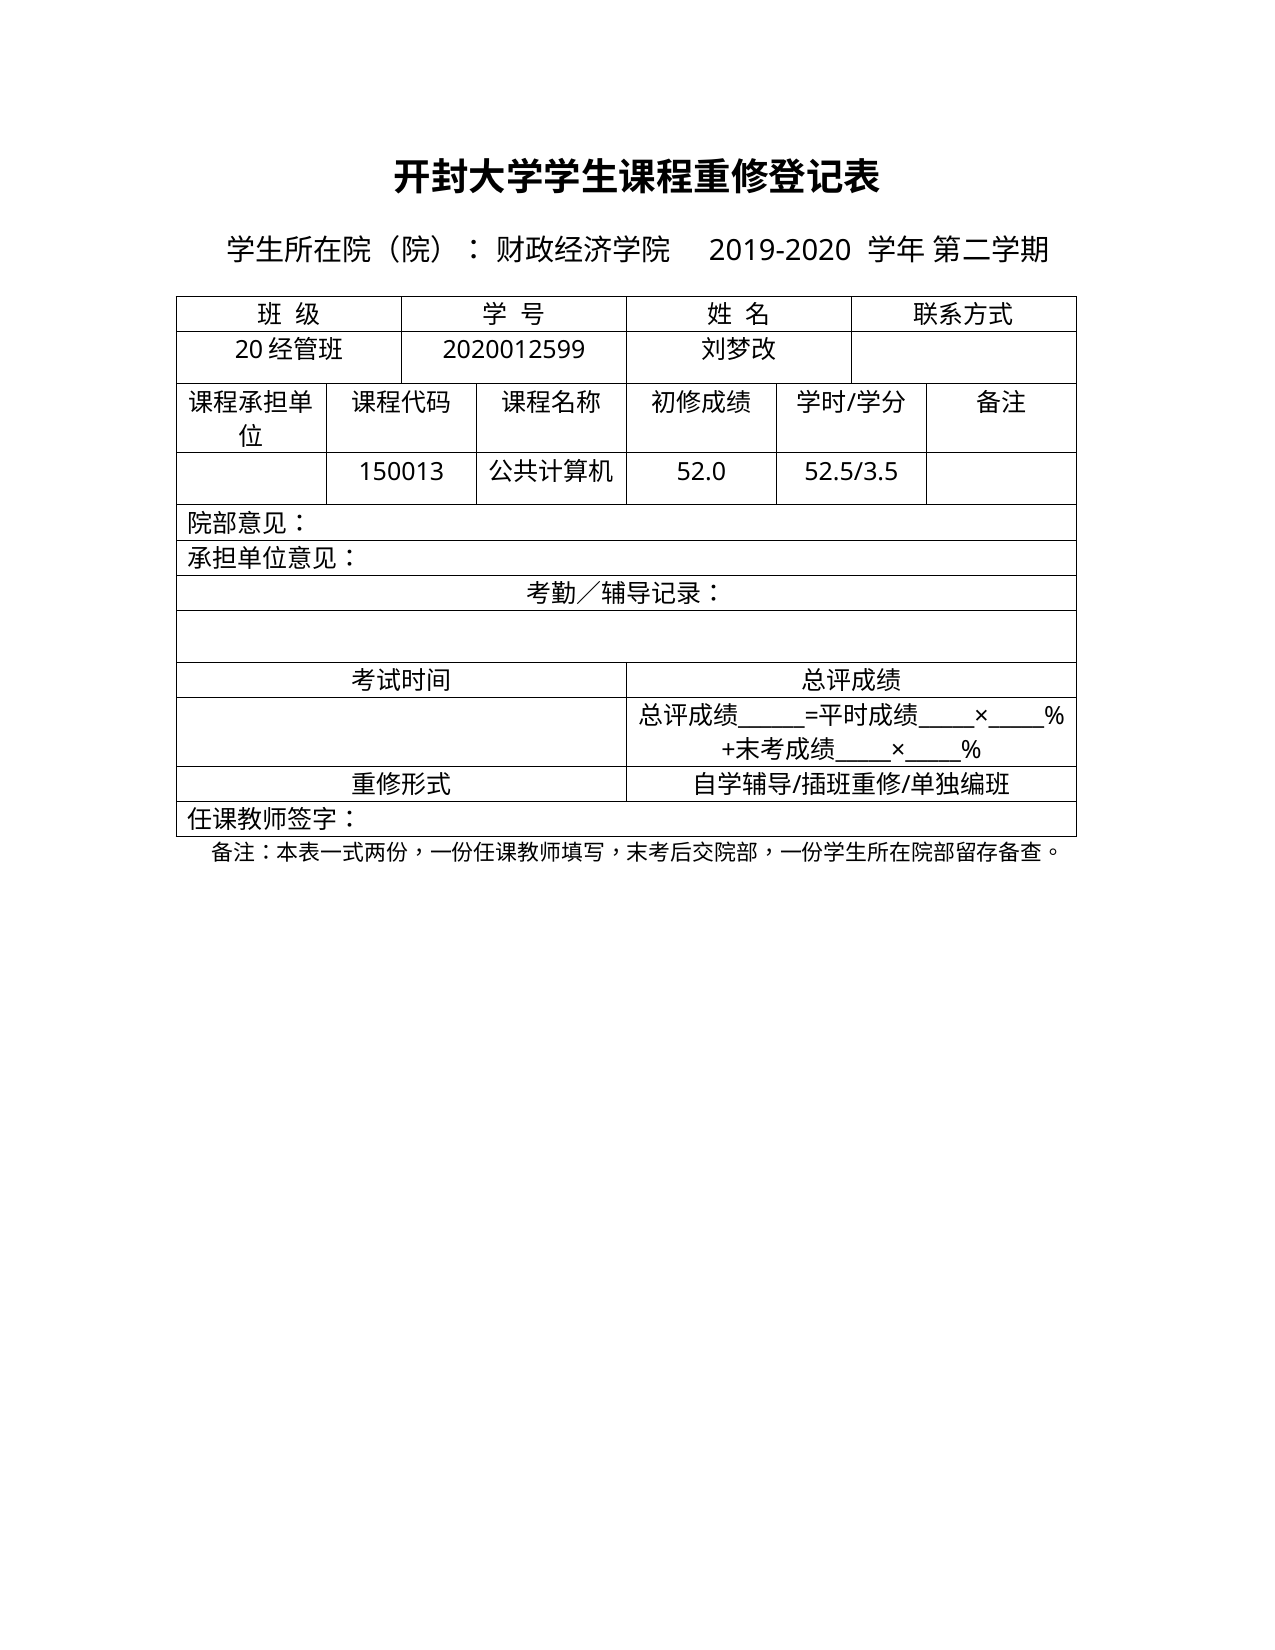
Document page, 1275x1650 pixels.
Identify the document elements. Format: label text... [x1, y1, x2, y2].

table_cell 承担单位意见： [177, 541, 1076, 574]
table_cell [177, 611, 1076, 662]
table_header 备注 [927, 384, 1076, 452]
table_cell [852, 332, 1076, 383]
table_header 考试时间 [177, 663, 626, 697]
table_header 班 级 [177, 297, 401, 331]
table_cell 重修形式 [177, 767, 626, 801]
table_cell 52.5/3.5 [777, 453, 926, 504]
table_header 课程承担单位 [177, 384, 326, 452]
table_cell 刘梦改 [627, 332, 851, 383]
table_header 课程代码 [327, 384, 476, 452]
table_cell 2020012599 [402, 332, 626, 383]
table_header 联系方式 [852, 297, 1076, 331]
table_header 课程名称 [477, 384, 626, 452]
table_header 姓 名 [627, 297, 851, 331]
table_header 任课教师签字： [177, 802, 1076, 836]
table_cell [177, 698, 626, 766]
table_cell [177, 453, 326, 504]
table_cell 自学辅导/插班重修/单独编班 [627, 767, 1076, 801]
table_header 学 号 [402, 297, 626, 331]
table_cell 20经管班 [177, 332, 401, 383]
table_header 初修成绩 [627, 384, 776, 452]
table_cell 52.0 [627, 453, 776, 504]
table_cell 总评成绩______=平时成绩_____×_____% +末考成绩_____×_____% [627, 698, 1076, 766]
text 开封大学学生课程重修登记表 [187, 150, 1087, 201]
table_header 院部意见： [177, 505, 1076, 539]
text 备注：本表一式两份，一份任课教师填写，末考后交院部，一份学生所在院部留存备查。 [187, 837, 1087, 867]
table_cell 公共计算机 [477, 453, 626, 504]
table_header 学时/学分 [777, 384, 926, 452]
table_cell 考勤／辅导记录： [177, 576, 1076, 610]
table_header 总评成绩 [627, 663, 1076, 697]
text 学生所在院（院）： 财政经济学院 2019-2020 学年 第二学期 [187, 229, 1087, 269]
table_cell [927, 453, 1076, 504]
table_cell 150013 [327, 453, 476, 504]
